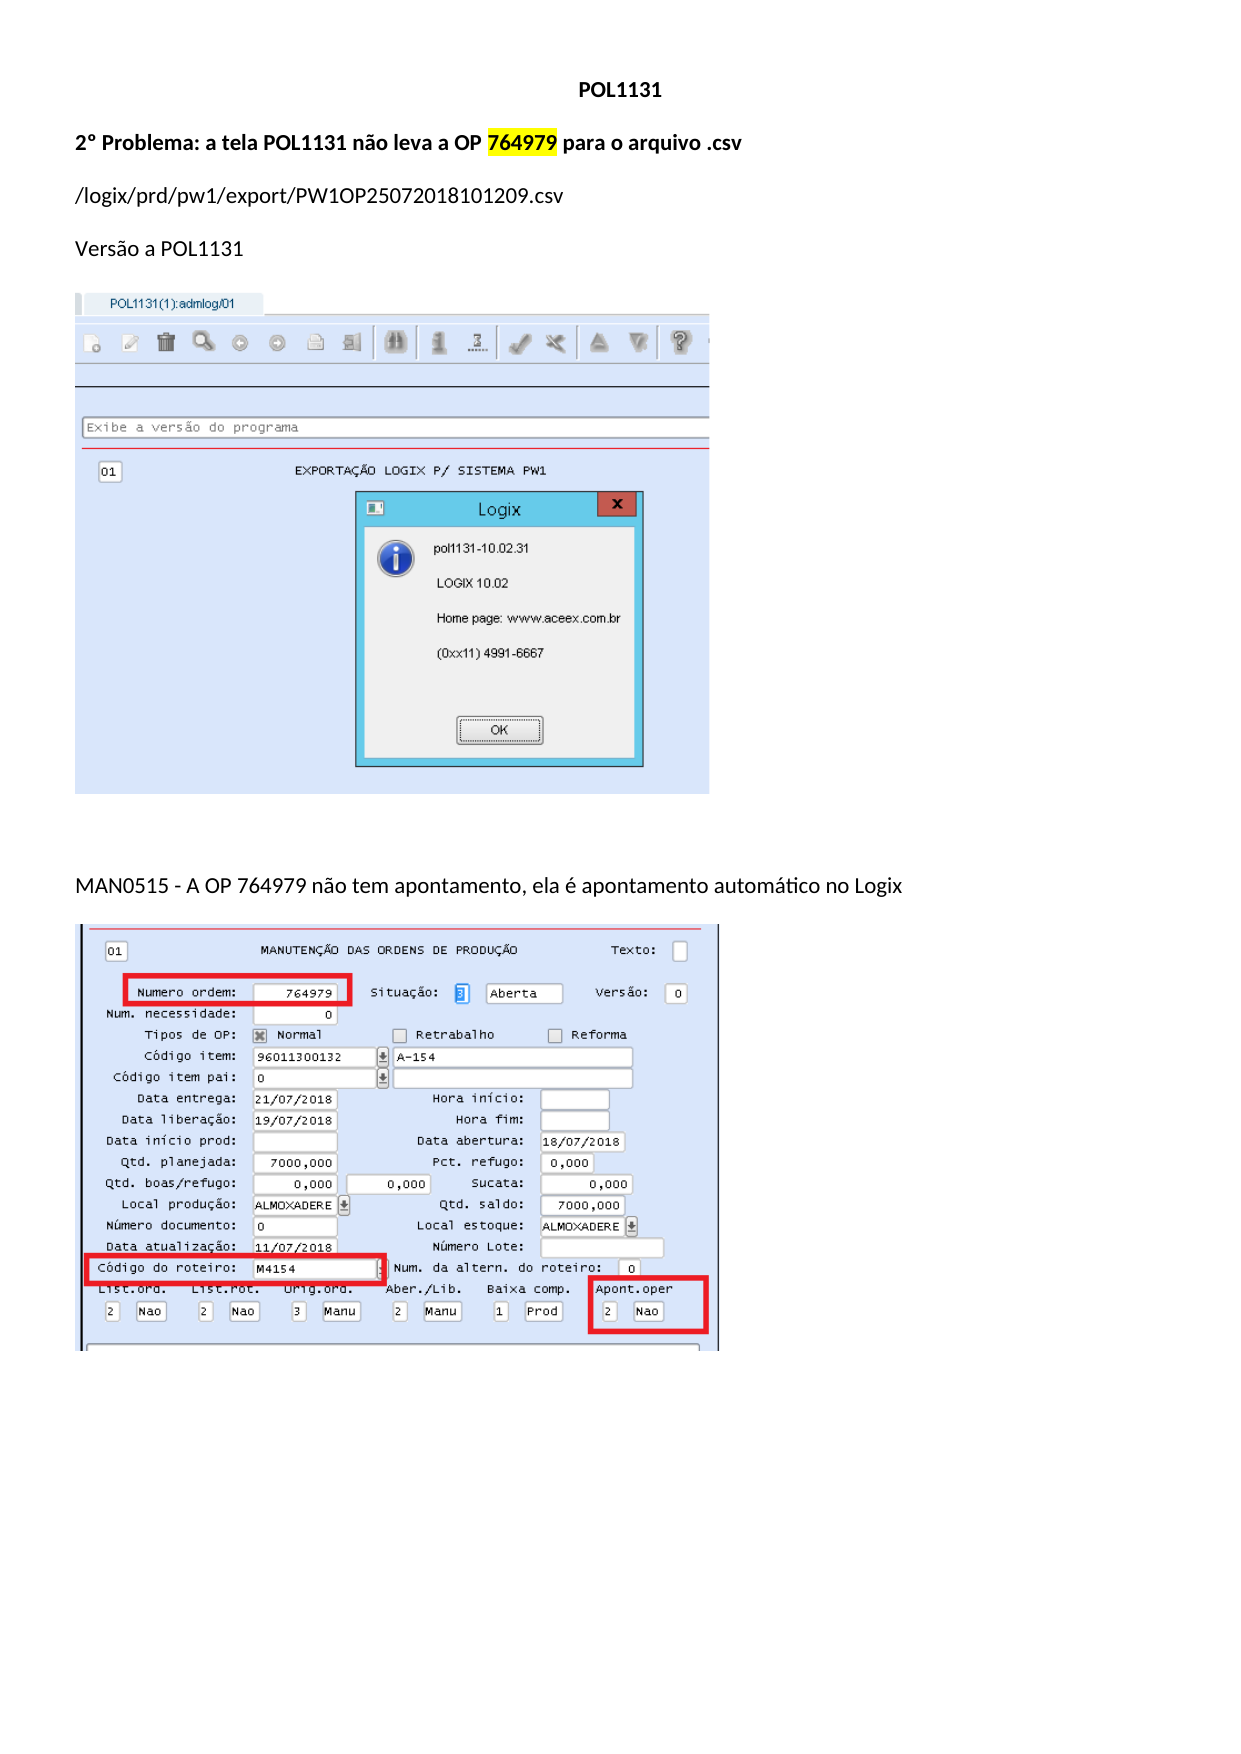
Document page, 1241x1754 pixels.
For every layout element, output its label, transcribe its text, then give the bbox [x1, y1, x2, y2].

text POL1131 [75, 75, 1165, 103]
text Versão a POL1131 [75, 234, 1165, 262]
text /logix/prd/pw1/export/PW1OP25072018101209.csv [75, 181, 1165, 209]
picture [75, 924, 720, 1351]
text 2º Problema: a tela POL1131 não leva a OP 764979 para o arquivo .csv [75, 128, 488, 156]
text MAN0515 - A OP 764979 não tem apontamento, ela é apontamento automático no Logix [75, 872, 1165, 900]
text 2º Problema: a tela POL1131 não leva a OP 764979 para o arquivo .csv [557, 128, 1165, 156]
picture [75, 287, 710, 794]
